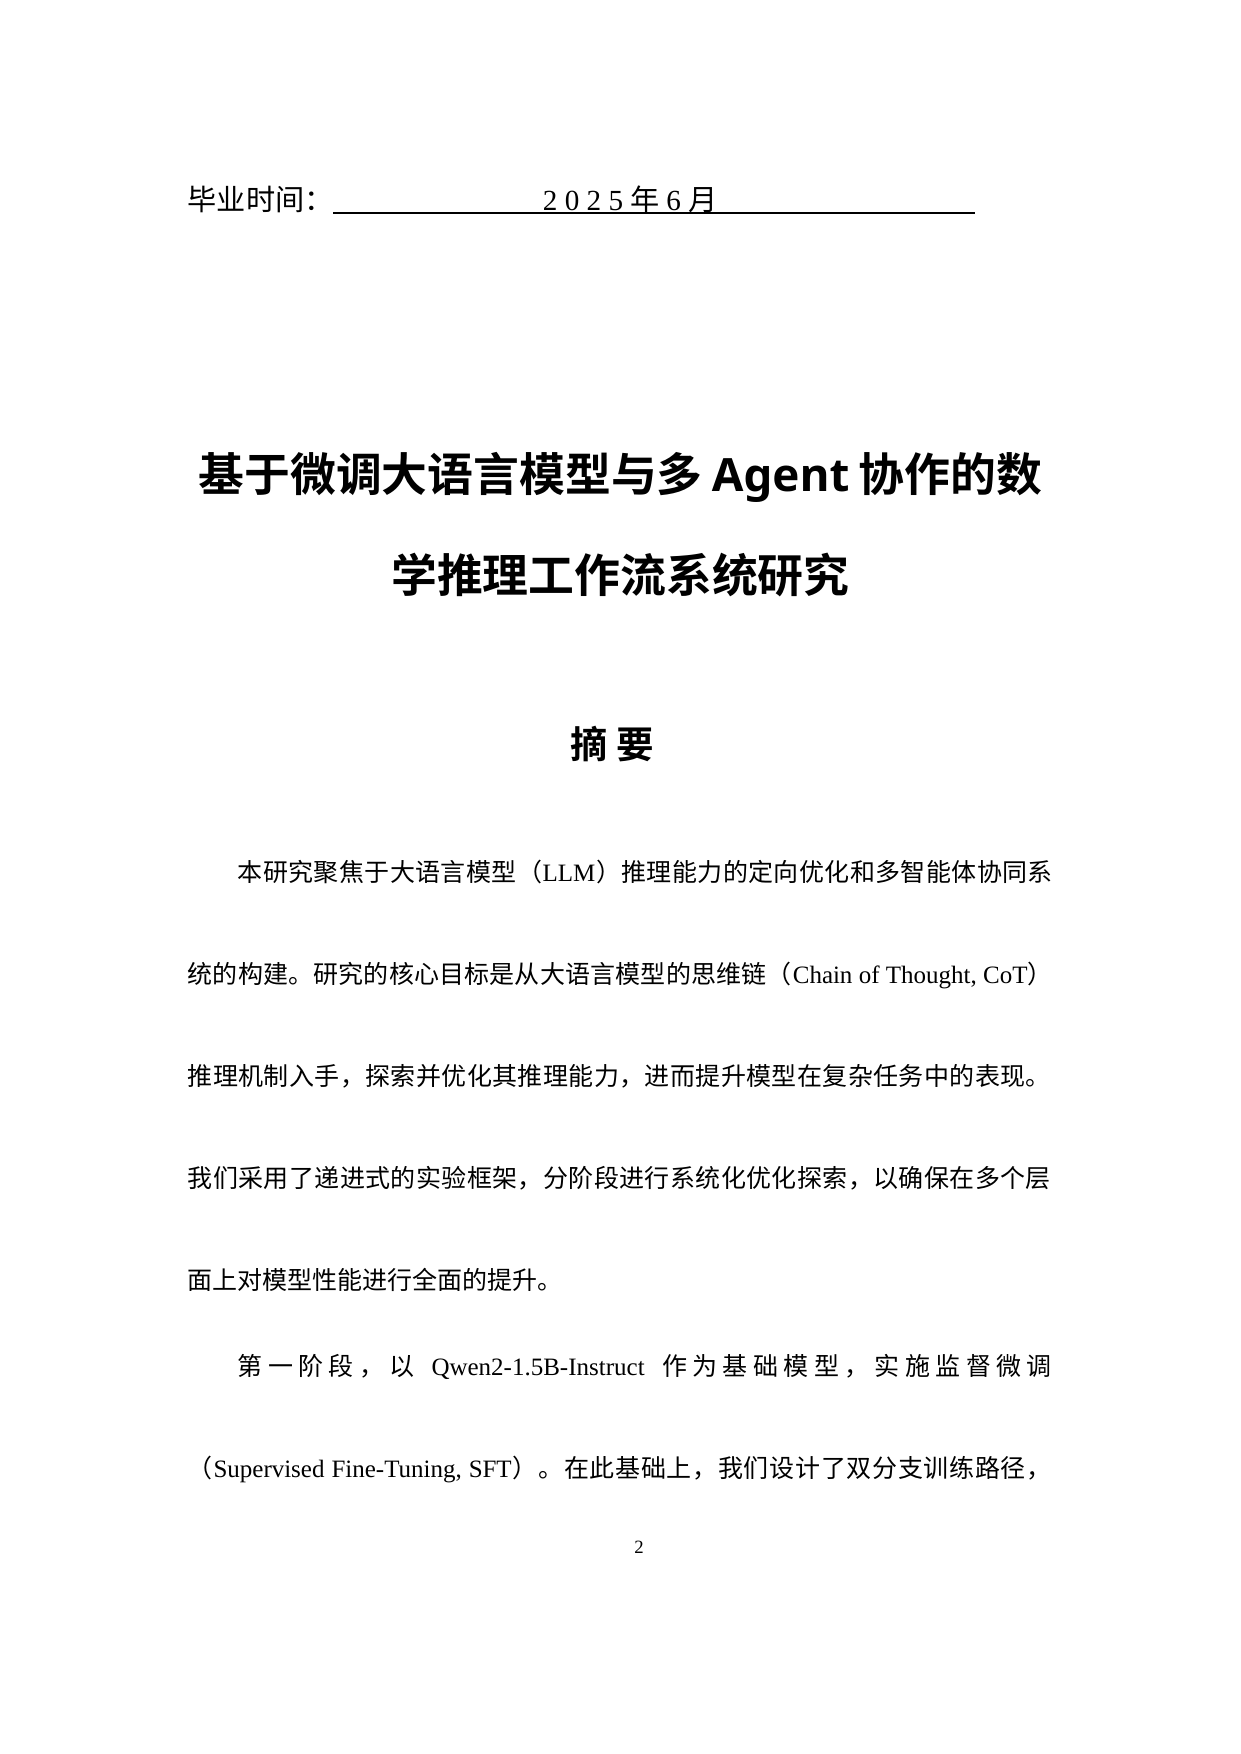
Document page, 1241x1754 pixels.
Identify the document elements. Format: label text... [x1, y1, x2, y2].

text 基于微调大语言模型与多Agent协作的数学推理工作流系统研究 [187, 437, 1053, 607]
text 摘 要 [187, 708, 1053, 776]
text 毕业时间： 2 0 2 5 年 6 月 [71, 164, 1053, 368]
text 本研究聚焦于大语言模型（LLM）推理能力的定向优化和多智能体协同系统的构建。研究的核心目标是从大语言模型的思维链（Chain of Thought, CoT）推理机制入手，探索并优化其推理能力，进而提升模型在复杂任务中的表现。我们采用了递进式的实验框架，分阶段进行系统化优化探索，以确保在多个层面上对模型性能进行全面的提升。 [187, 837, 1053, 1312]
